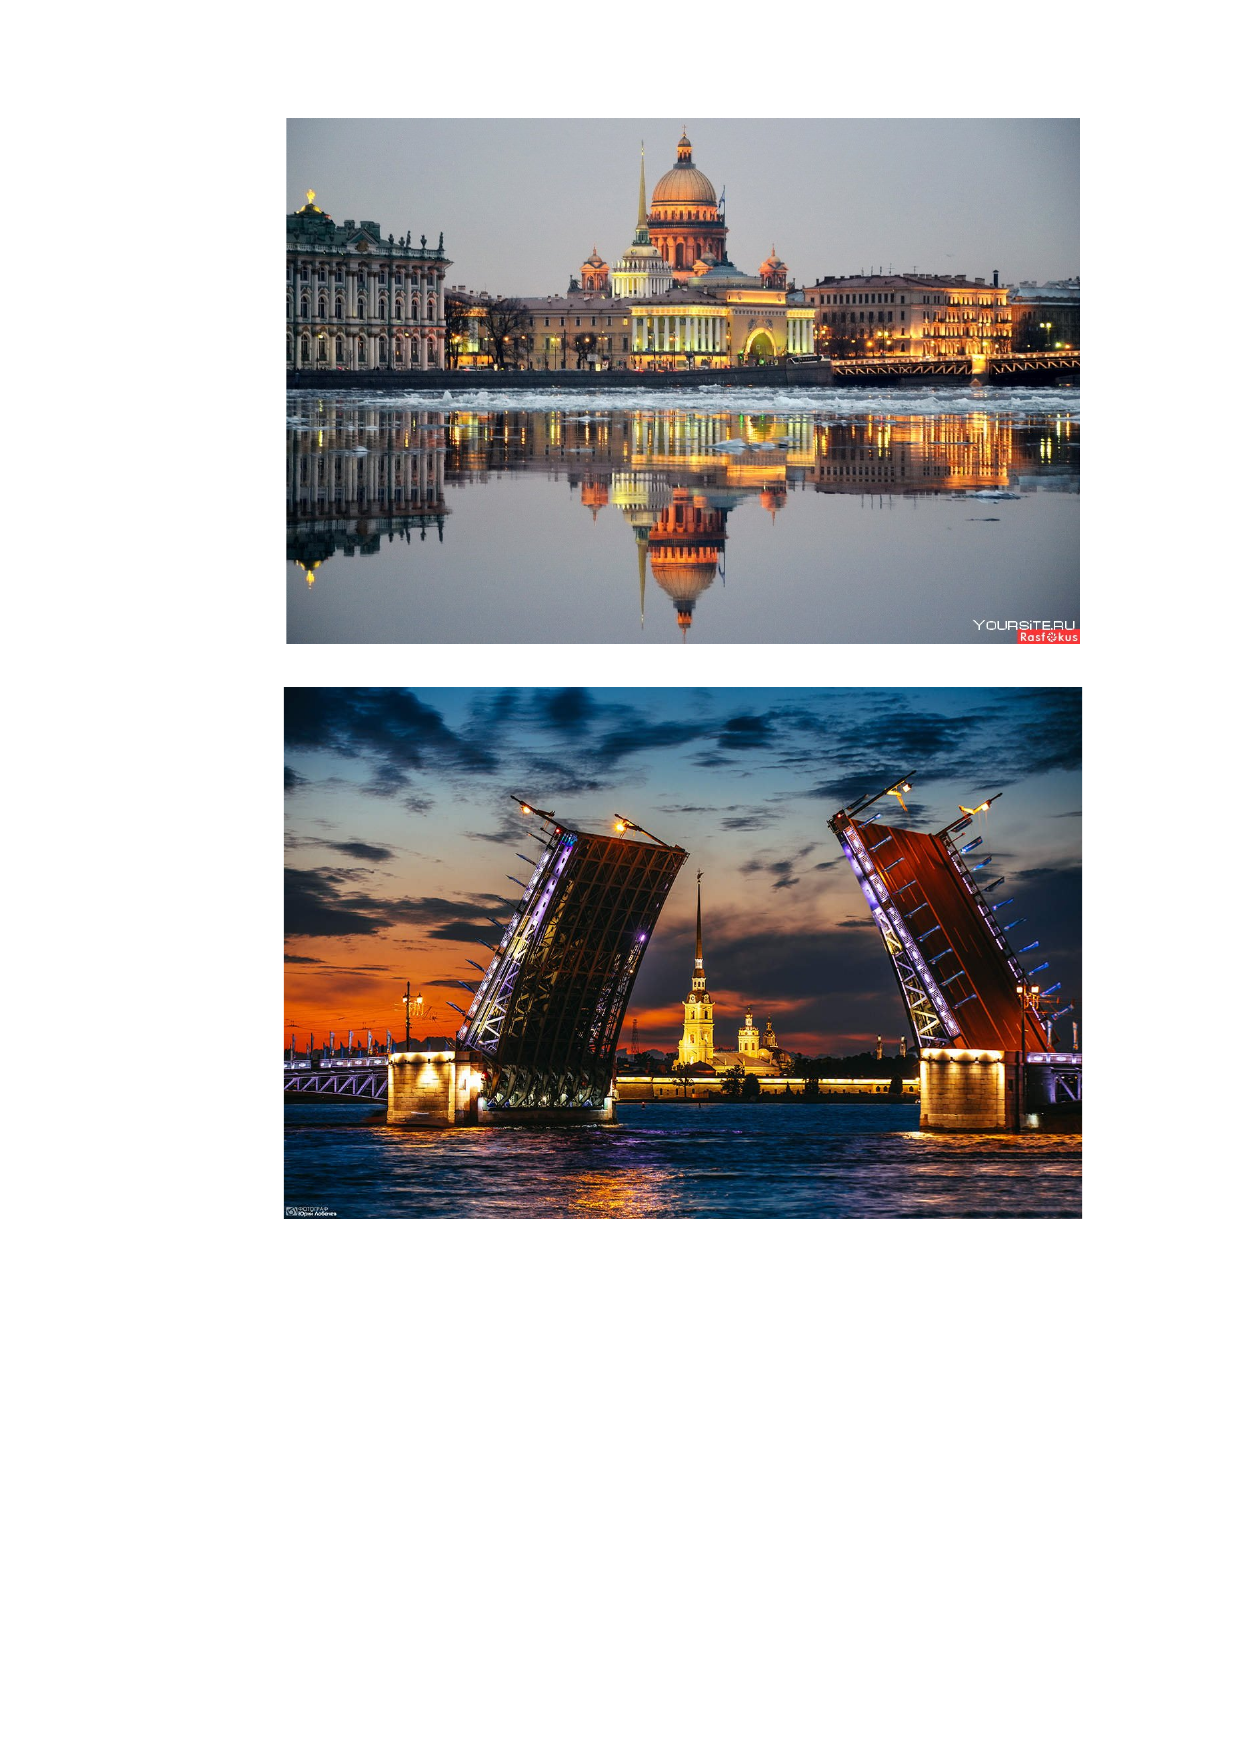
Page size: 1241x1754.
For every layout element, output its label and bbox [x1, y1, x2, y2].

picture [286, 118, 1080, 644]
picture [283, 687, 1083, 1219]
